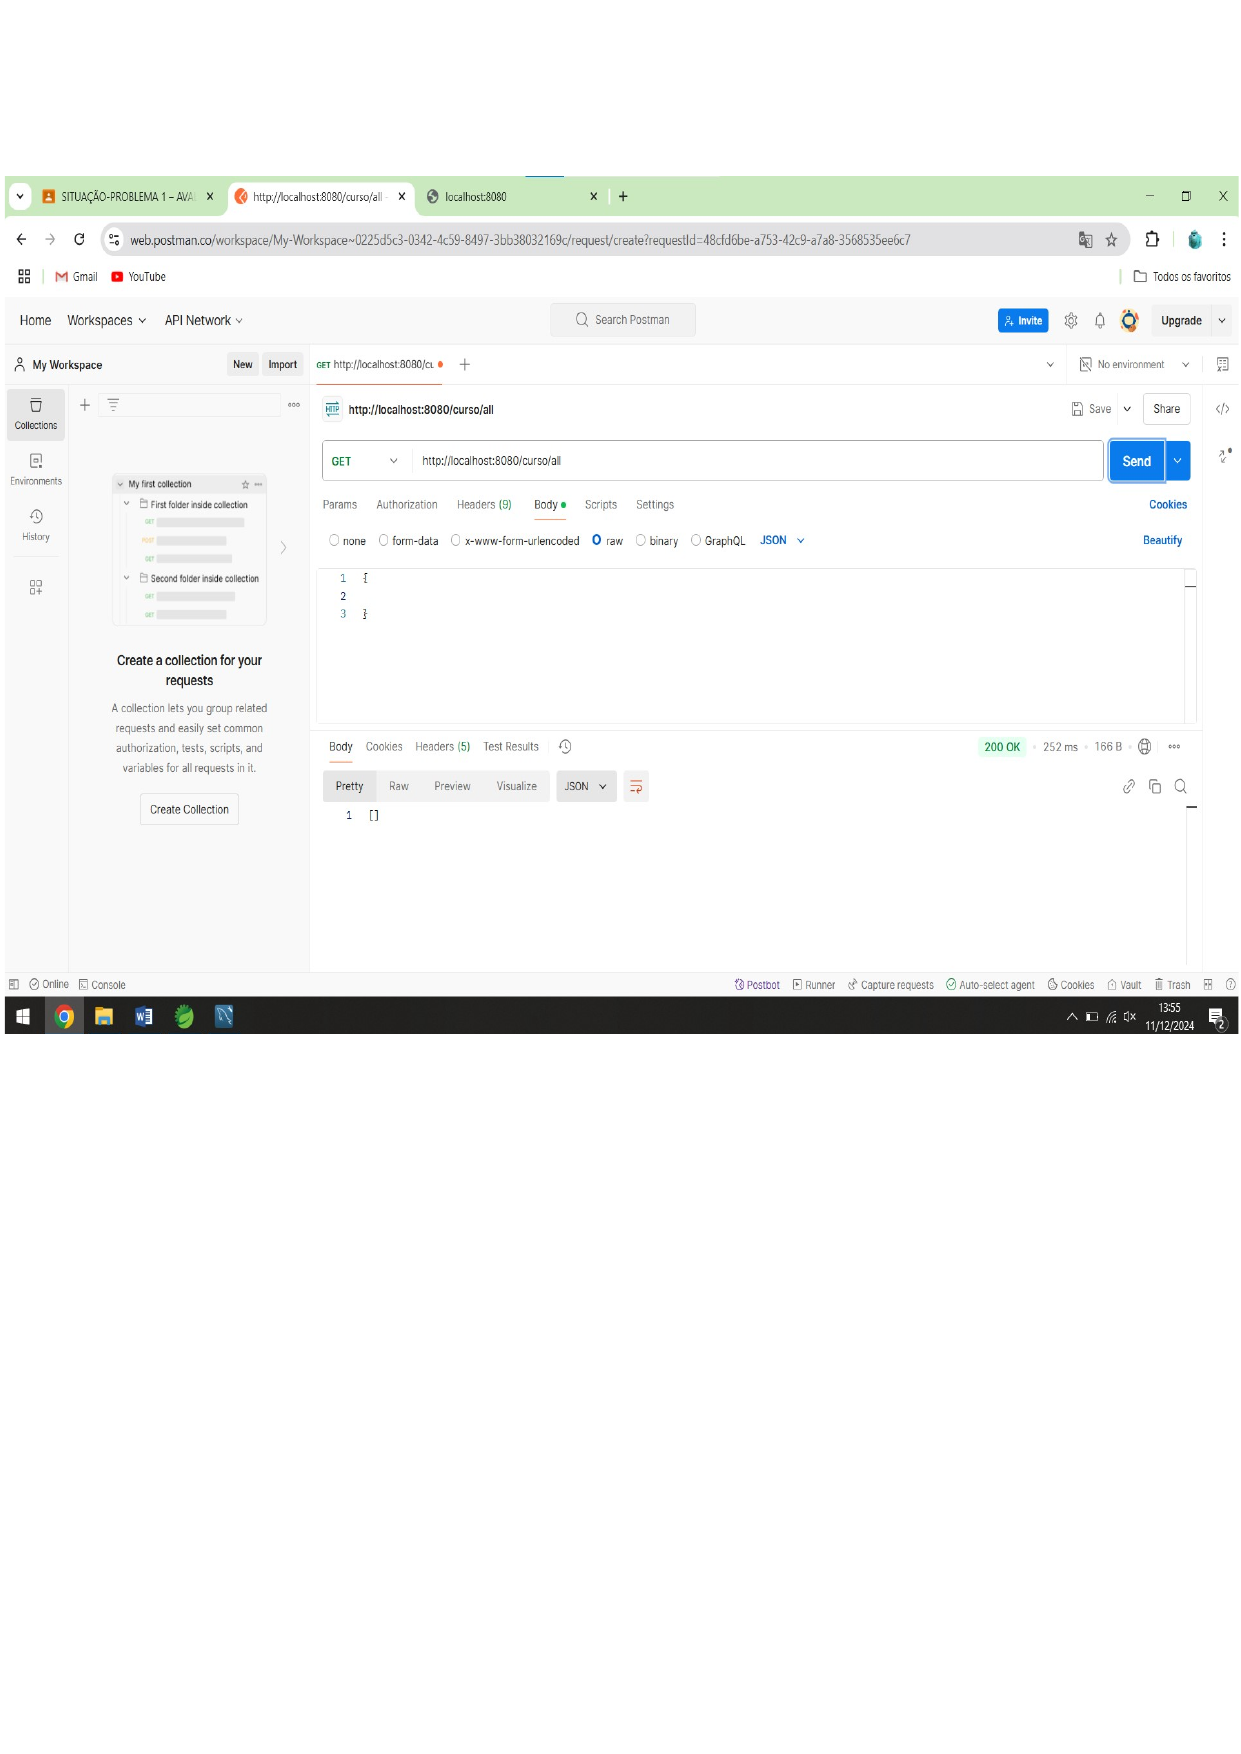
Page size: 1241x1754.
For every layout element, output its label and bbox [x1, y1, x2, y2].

picture [4, 176, 1238, 1033]
